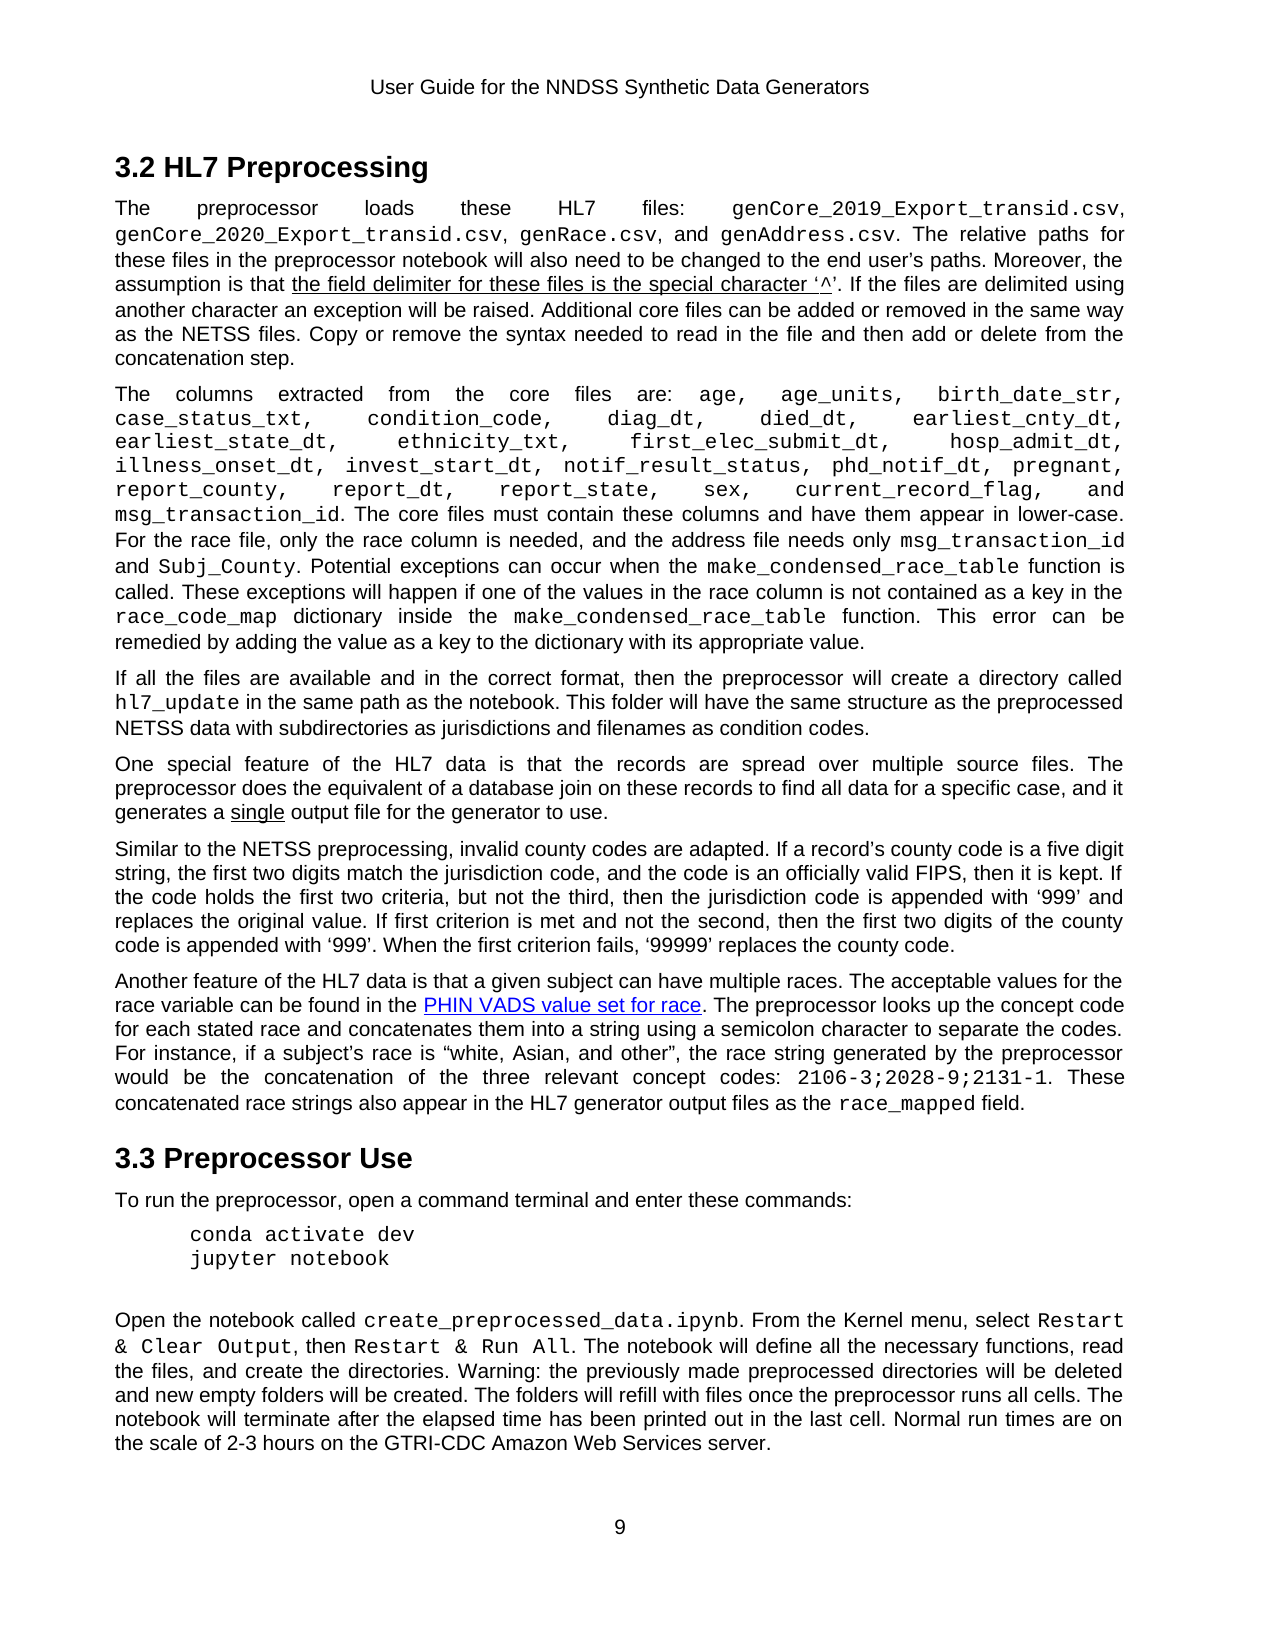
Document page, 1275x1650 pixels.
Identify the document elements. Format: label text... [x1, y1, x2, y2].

text Open the notebook called create_preprocessed_data.ipynb. From the Kernel menu, select Restart & Clear Output, then Restart & Run All. The notebook will define all the necessary functions, read the files, and create the directories. Warning: the previously made preprocessed directories will be deleted and new empty folders will be created. The folders will refill with files once the preprocessor runs all cells. The notebook will terminate after the elapsed time has been printed out in the last cell. Normal run times are on the scale of 2-3 hours on the GTRI-CDC Amazon Web Services server. [114, 1308, 1125, 1455]
subtitle HL7 Preprocessing [114, 150, 1125, 183]
text If all the files are available and in the correct format, then the preprocessor will create a directory called hl7_update in the same path as the notebook. This folder will have the same structure as the preprocessed NETSS data with subdirectories as jurisdictions and filenames as condition codes. [114, 666, 1125, 740]
text The preprocessor loads these HL7 files: genCore_2019_Export_transid.csv, genCore_2020_Export_transid.csv, genRace.csv, and genAddress.csv. The relative paths for these files in the preprocessor notebook will also need to be changed to the end user’s paths. Moreover, the assumption is that the field delimiter for these files is the special character ‘^’. If the files are delimited using another character an exception will be raised. Additional core files can be added or removed in the same way as the NETSS files. Copy or remove the syntax needed to read in the file and then add or delete from the concatenation step. [114, 196, 1125, 369]
text conda activate dev [114, 1224, 1125, 1248]
text The columns extracted from the core files are: age, age_units, birth_date_str, case_status_txt, condition_code, diag_dt, died_dt, earliest_cnty_dt, earliest_state_dt, ethnicity_txt, first_elec_submit_dt, hosp_admit_dt, illness_onset_dt, invest_start_dt, notif_result_status, phd_notif_dt, pregnant, report_county, report_dt, report_state, sex, current_record_flag, and msg_transaction_id. The core files must contain these columns and have them appear in lower-case. For the race file, only the race column is needed, and the address file needs only msg_transaction_id and Subj_County. Potential exceptions can occur when the make_condensed_race_table function is called. These exceptions will happen if one of the values in the race column is not contained as a key in the race_code_map dictionary inside the make_condensed_race_table function. This error can be remedied by adding the value as a key to the dictionary with its appropriate value. [114, 382, 1125, 653]
subtitle Preprocessor Use [114, 1141, 1125, 1175]
text jupyter notebook [189, 1248, 1125, 1271]
text To run the preprocessor, open a command terminal and enter these commands: [114, 1187, 1125, 1211]
text Another feature of the HL7 data is that a given subject can have multiple races. The acceptable values for the race variable can be found in the PHIN VADS value set for race. The preprocessor looks up the concept code for each stated race and concatenates them into a string using a semicolon character to separate the codes. For instance, if a subject’s race is “white, Asian, and other”, the race string generated by the preprocessor would be the concatenation of the three relevant concept codes: 2106-3;2028-9;2131-1. These concatenated race strings also appear in the HL7 generator output files as the race_mapped field. [114, 969, 1125, 1116]
text One special feature of the HL7 data is that the records are spread over multiple source files. The preprocessor does the equivalent of a database join on these records to find all data for a specific case, and it generates a single output file for the generator to use. [114, 752, 1125, 824]
text Similar to the NETSS preprocessing, invalid county codes are adapted. If a record’s county code is a five digit string, the first two digits match the jurisdiction code, and the code is an officially valid FIPS, then it is kept. If the code holds the first two criteria, but not the third, then the jurisdiction code is appended with ‘999’ and replaces the original value. If first criterion is met and not the second, then the first two digits of the county code is appended with ‘999’. When the first criterion fails, ‘99999’ replaces the county code. [114, 837, 1125, 956]
